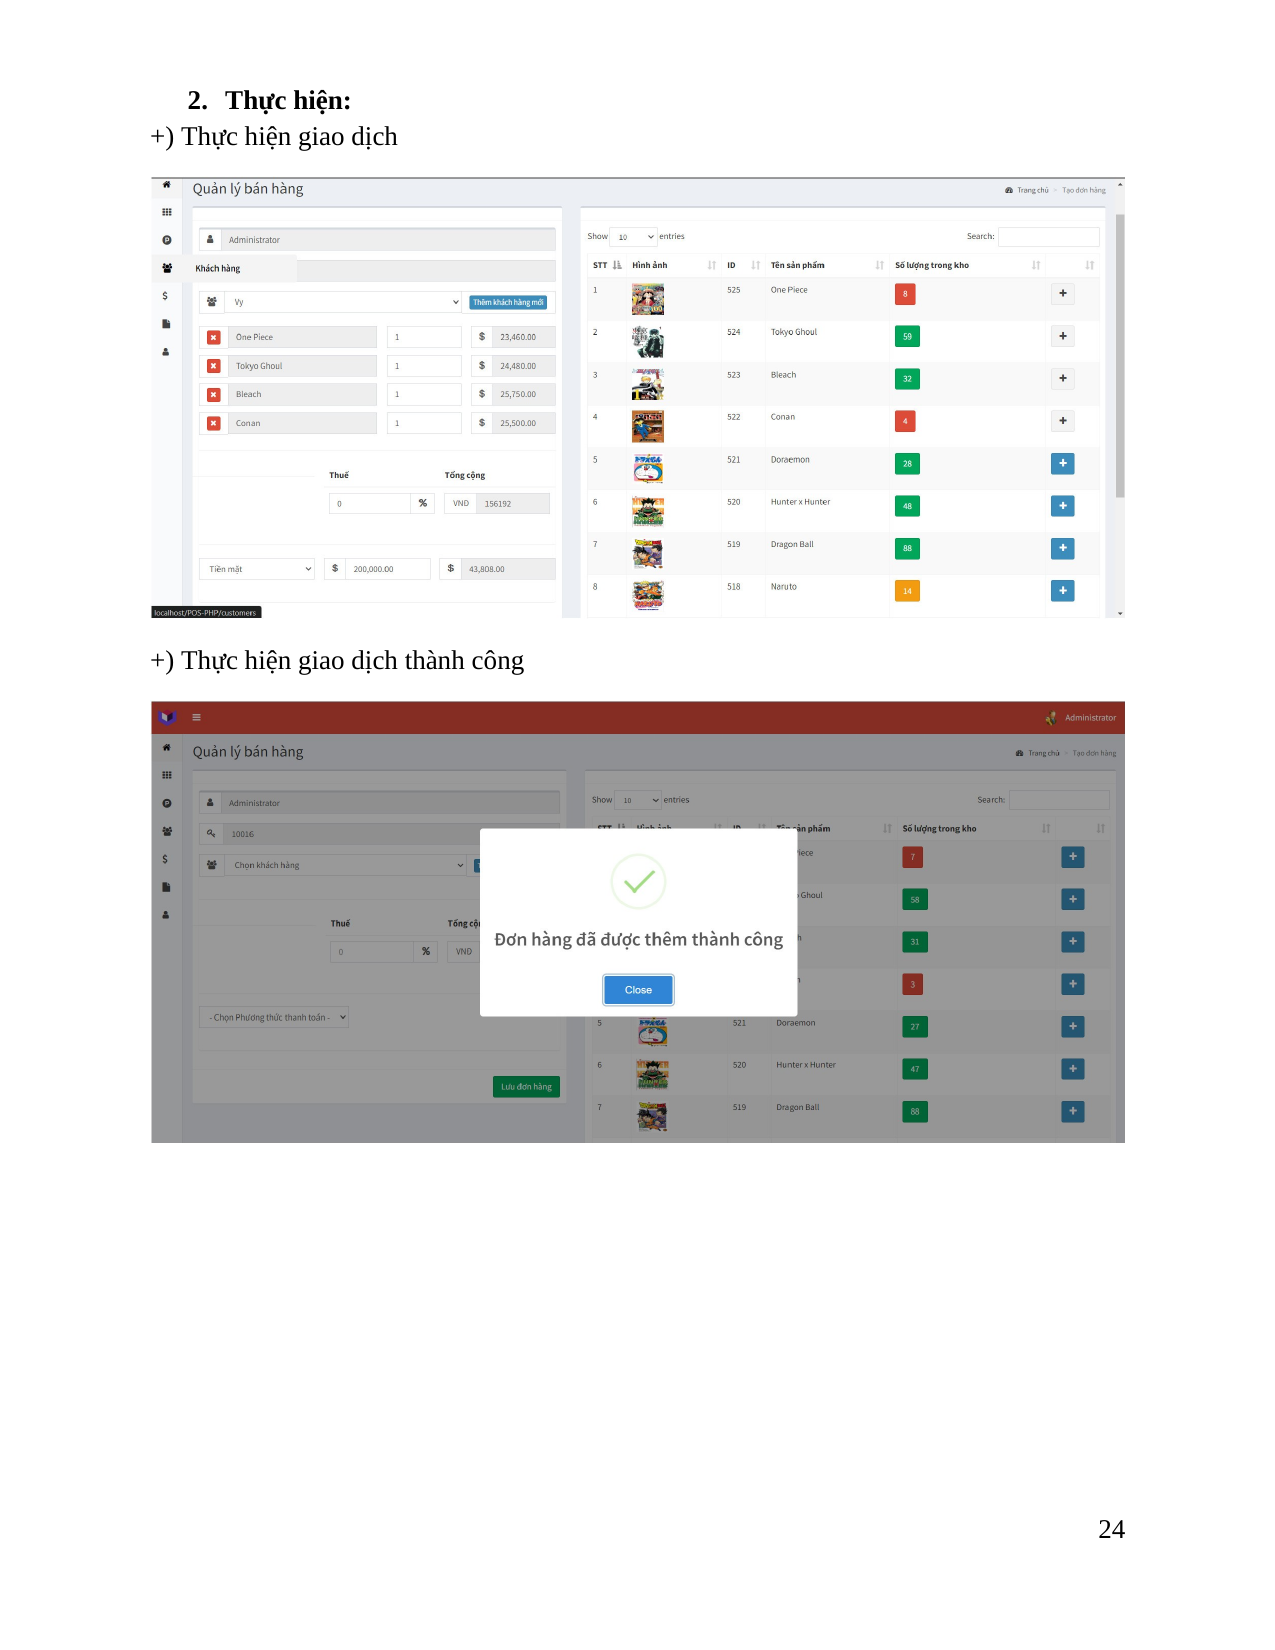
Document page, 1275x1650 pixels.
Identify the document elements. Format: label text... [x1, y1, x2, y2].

picture [150, 700, 1125, 1144]
text +) Thực hiện giao dịch thành công [150, 644, 1125, 675]
picture [150, 176, 1125, 619]
subtitle Thực hiện: [187, 84, 1125, 116]
text +) Thực hiện giao dịch [150, 120, 1125, 151]
